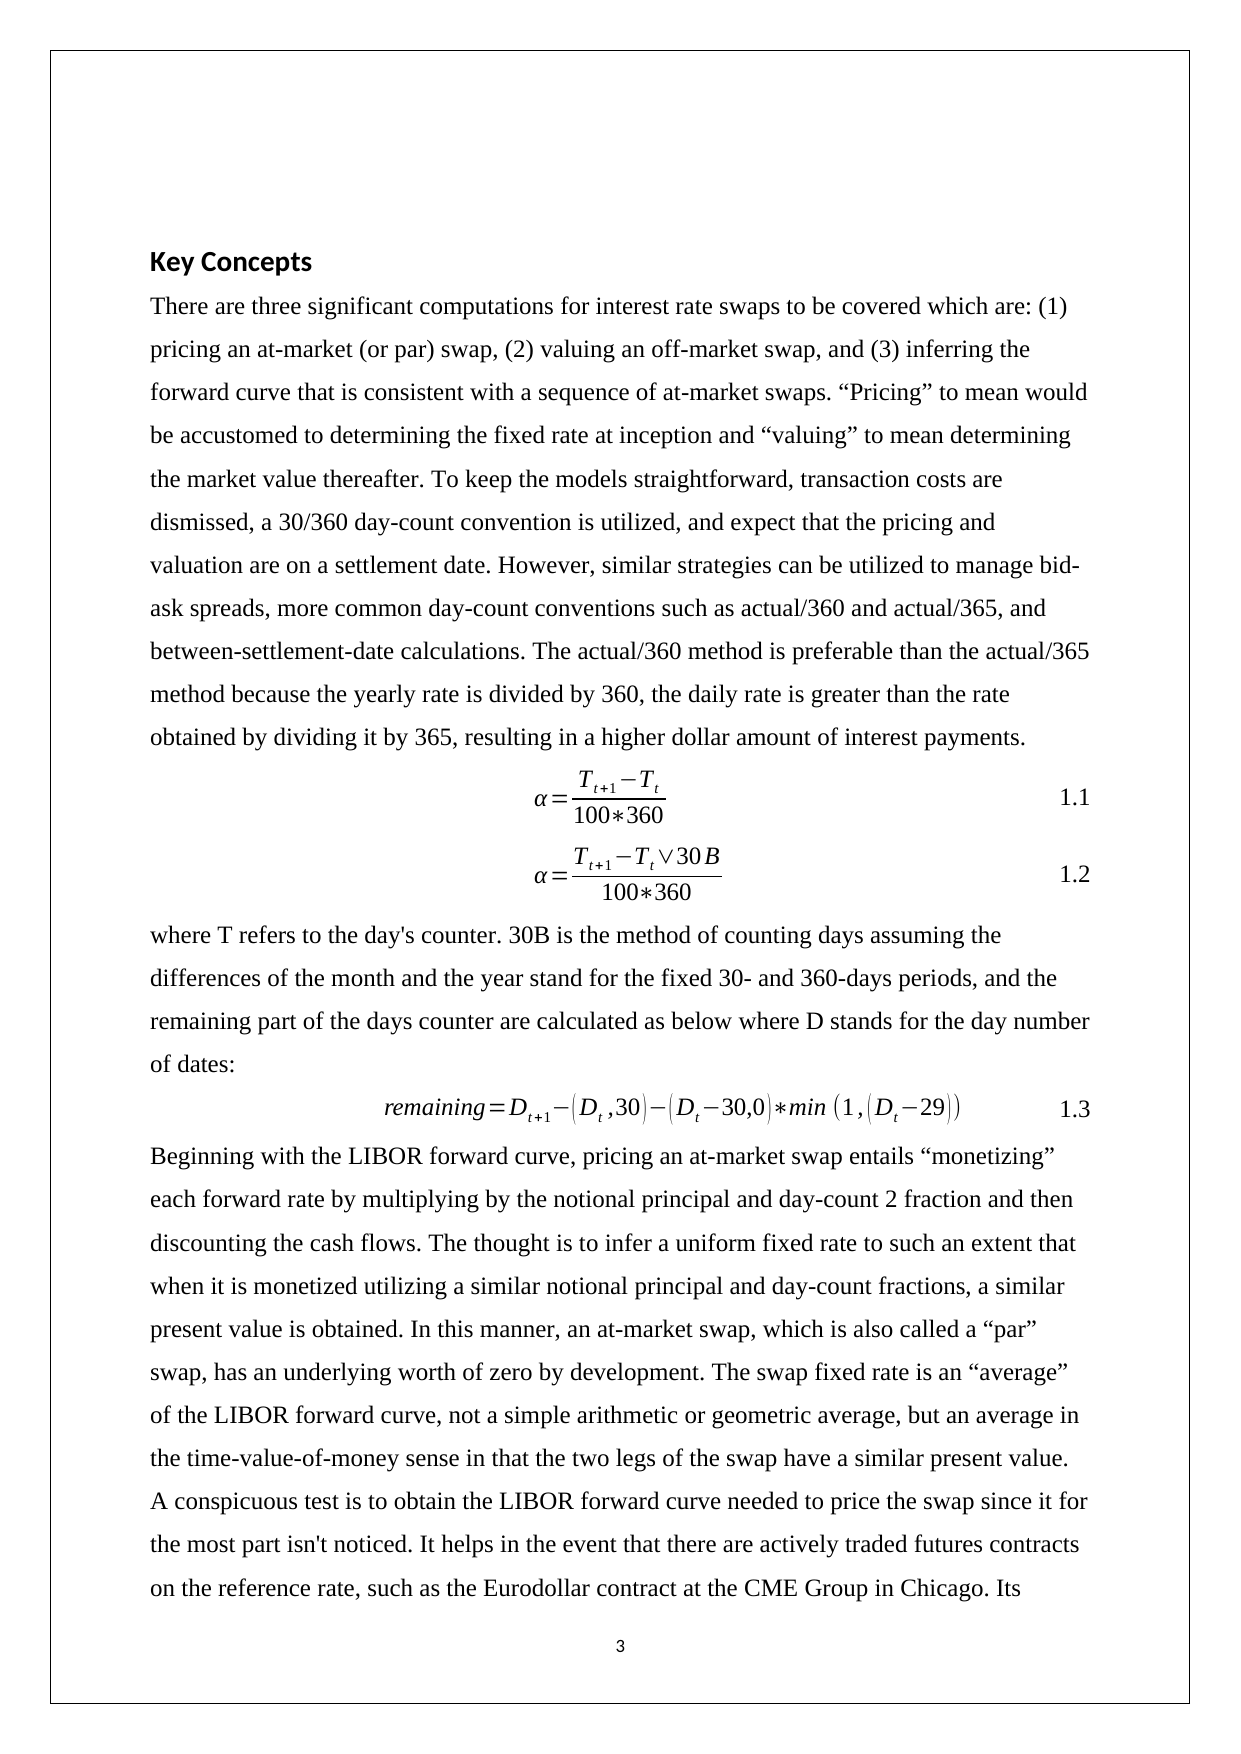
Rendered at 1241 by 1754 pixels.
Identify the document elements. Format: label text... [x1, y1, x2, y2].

text where T refers to the day's counter. 30B is the method of counting days assuming the differences of the month and the year stand for the fixed 30- and 360-days periods, and the remaining part of the days counter are calculated as below where D stands for the day number of dates: [150, 920, 1090, 1078]
text 1.1 [150, 766, 1090, 828]
text 1.2 [150, 843, 1090, 905]
text There are three significant computations for interest rate swaps to be covered which are: (1) pricing an at-market (or par) swap, (2) valuing an off-market swap, and (3) inferring the forward curve that is consistent with a sequence of at-market swaps. “Pricing” to mean would be accustomed to determining the fixed rate at inception and “valuing” to mean determining the market value thereafter. To keep the models straightforward, transaction costs are dismissed, a 30/360 day-count convention is utilized, and expect that the pricing and valuation are on a settlement date. However, similar strategies can be utilized to manage bid-ask spreads, more common day-count conventions such as actual/360 and actual/365, and between-settlement-date calculations. The actual/360 method is preferable than the actual/365 method because the yearly rate is divided by 360, the daily rate is greater than the rate obtained by dividing it by 365, resulting in a higher dollar amount of interest payments. [150, 291, 1090, 751]
subtitle Key Concepts [150, 243, 1090, 279]
text 1.3 [150, 1092, 1090, 1127]
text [150, 1486, 1090, 1601]
text Beginning with the LIBOR forward curve, pricing an at-market swap entails “monetizing” each forward rate by multiplying by the notional principal and day-count 2 fraction and then discounting the cash flows. The thought is to infer a uniform fixed rate to such an extent that when it is monetized utilizing a similar notional principal and day-count fractions, a similar present value is obtained. In this manner, an at-market swap, which is also called a “par” swap, has an underlying worth of zero by development. The swap fixed rate is an “average” of the LIBOR forward curve, not a simple arithmetic or geometric average, but an average in the time-value-of-money sense in that the two legs of the swap have a similar present value. [150, 1141, 1090, 1472]
